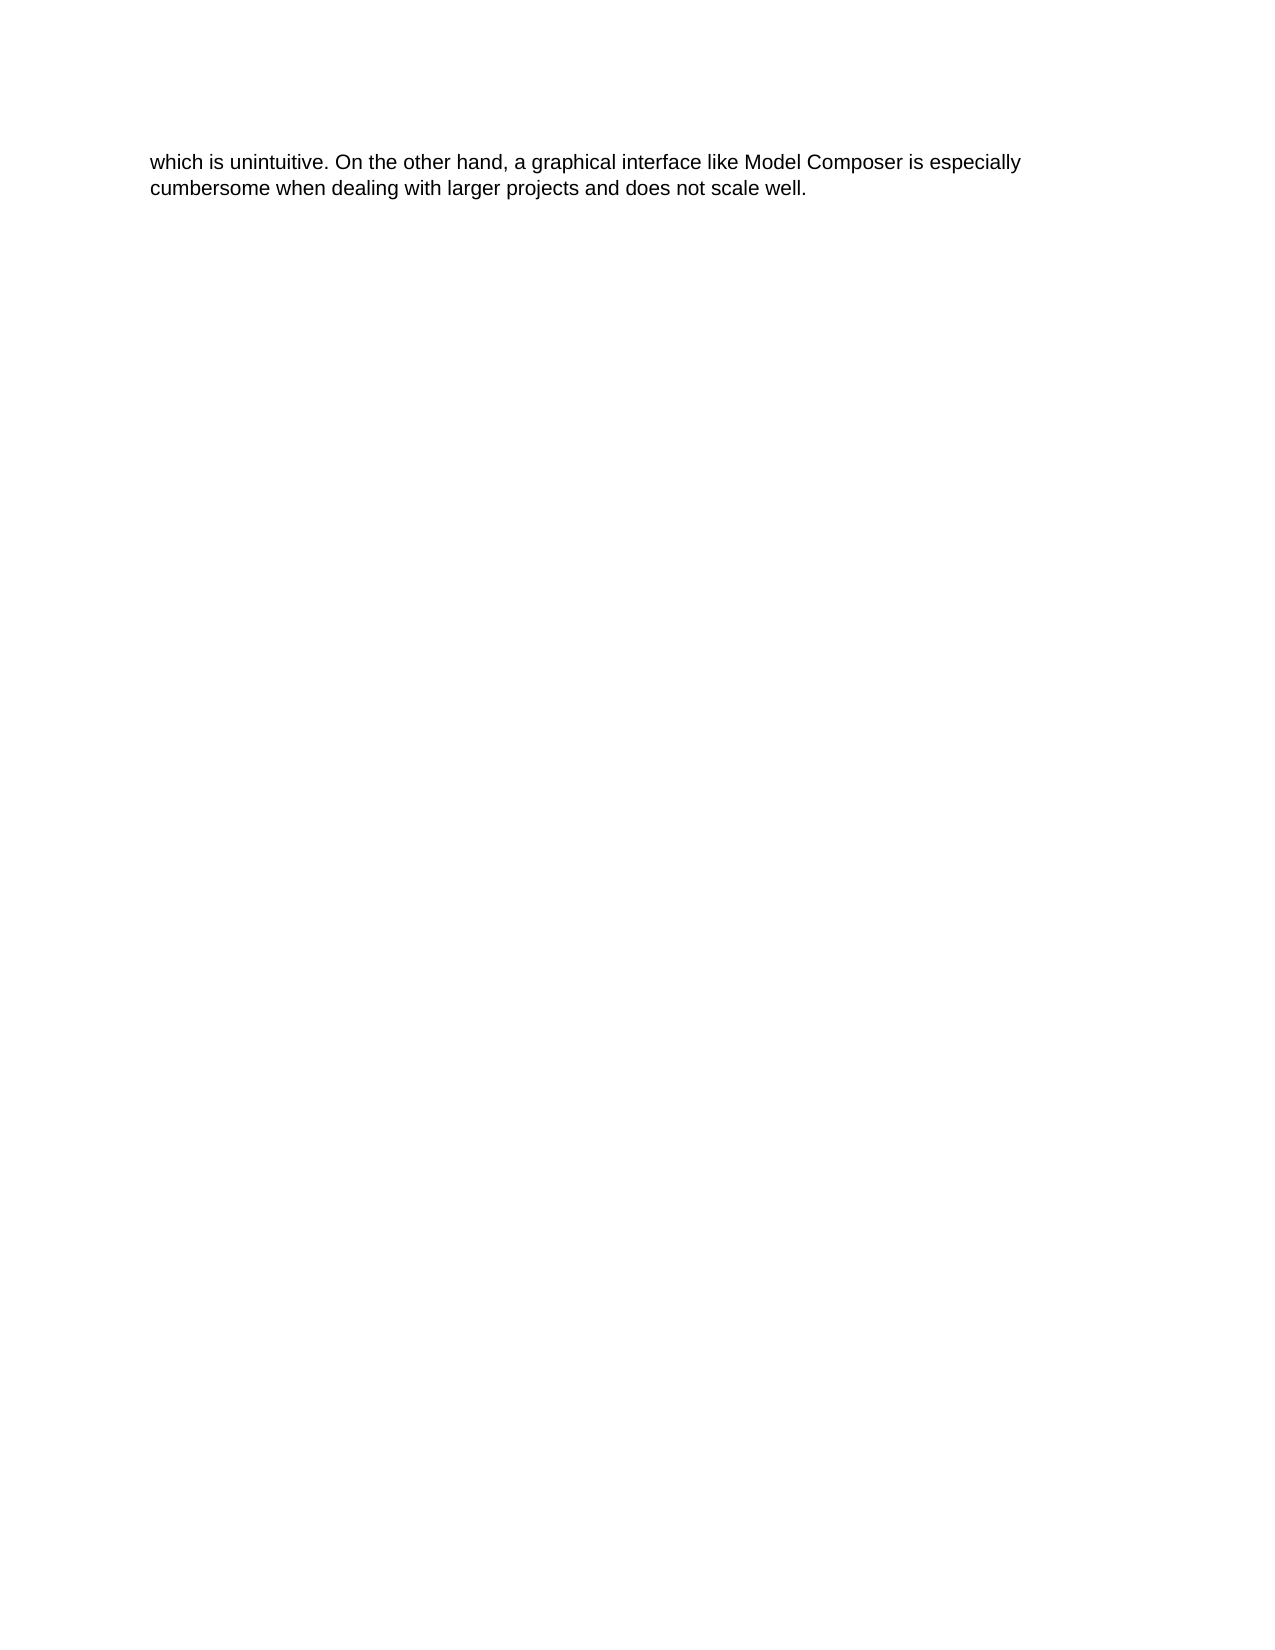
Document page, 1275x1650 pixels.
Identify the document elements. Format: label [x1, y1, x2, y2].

text [150, 150, 1125, 200]
